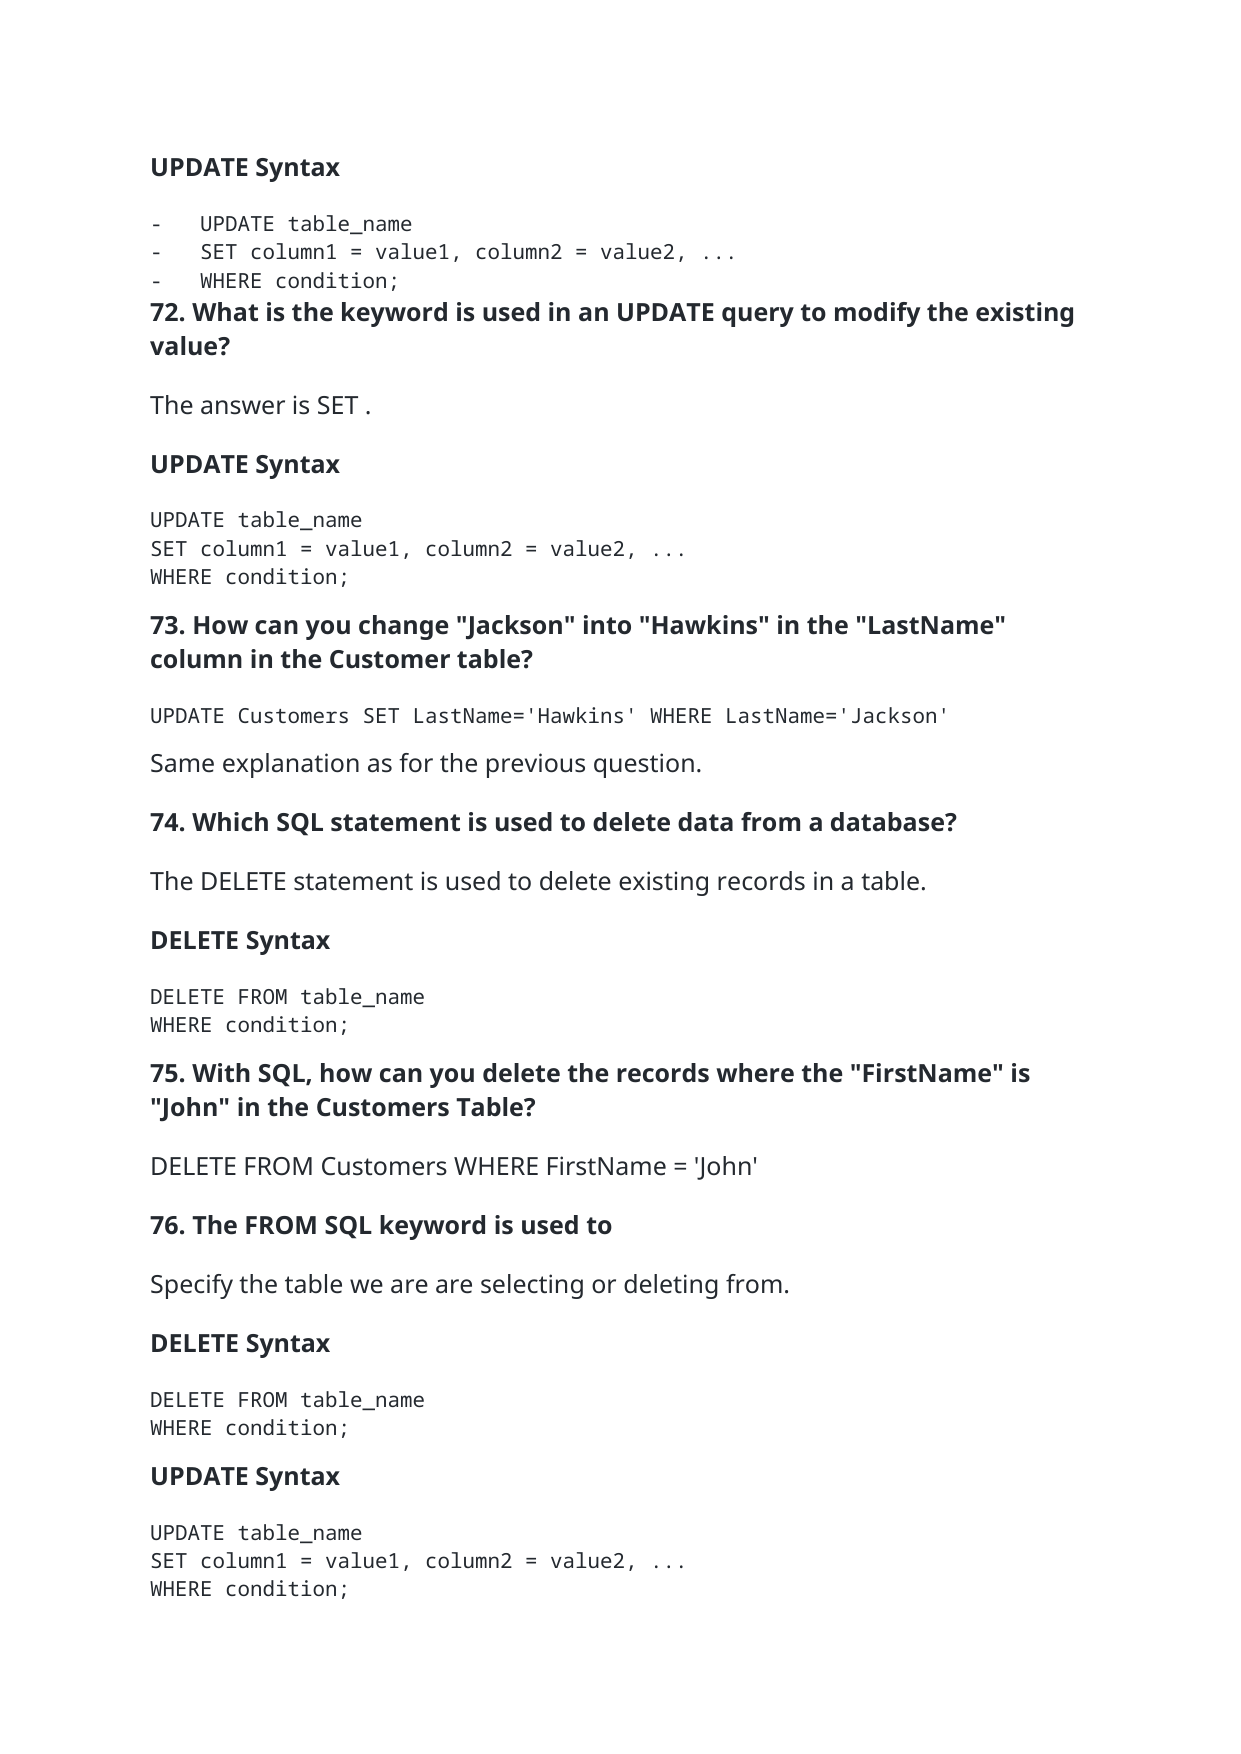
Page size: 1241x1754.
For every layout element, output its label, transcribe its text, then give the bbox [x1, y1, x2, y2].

text DELETE FROM Customers WHERE FirstName = 'John' [150, 1149, 1090, 1183]
text SET column1 = value1, column2 = value2, ... [150, 534, 1090, 562]
text 73. How can you change "Jackson" into "Hawkins" in the "LastName" column in the Customer table? [150, 608, 1090, 676]
text DELETE Syntax [150, 1326, 1090, 1360]
text The DELETE statement is used to delete existing records in a table. [150, 864, 1090, 898]
text - SET column1 = value1, column2 = value2, ... [150, 237, 1090, 266]
text DELETE Syntax [150, 923, 1090, 957]
text 74. Which SQL statement is used to delete data from a database? [150, 805, 1090, 839]
text WHERE condition; [150, 1413, 1090, 1442]
text Specify the table we are are selecting or deleting from. [150, 1267, 1090, 1301]
text UPDATE Syntax [150, 150, 1090, 184]
text WHERE condition; [150, 562, 1090, 591]
text UPDATE table_name [150, 506, 1090, 534]
text - WHERE condition; [150, 266, 1090, 294]
text DELETE FROM table_name [150, 982, 1090, 1011]
text UPDATE Syntax [150, 447, 1090, 481]
text WHERE condition; [150, 1011, 1090, 1039]
text - UPDATE table_name [150, 209, 1090, 237]
text UPDATE Syntax [150, 1458, 1090, 1493]
text 72. What is the keyword is used in an UPDATE query to modify the existing value? [150, 294, 1090, 362]
text The answer is SET . [150, 387, 1090, 422]
text UPDATE table_name [150, 1518, 1090, 1546]
text Same explanation as for the previous question. [150, 746, 1090, 780]
text UPDATE Customers SET LastName='Hawkins' WHERE LastName='Jackson' [150, 701, 1090, 729]
text 76. The FROM SQL keyword is used to [150, 1208, 1090, 1242]
text DELETE FROM table_name [150, 1385, 1090, 1413]
text 75. With SQL, how can you delete the records where the "FirstName" is "John" in the Customers Table? [150, 1056, 1090, 1124]
text WHERE condition; [150, 1574, 1090, 1603]
text SET column1 = value1, column2 = value2, ... [150, 1546, 1090, 1574]
